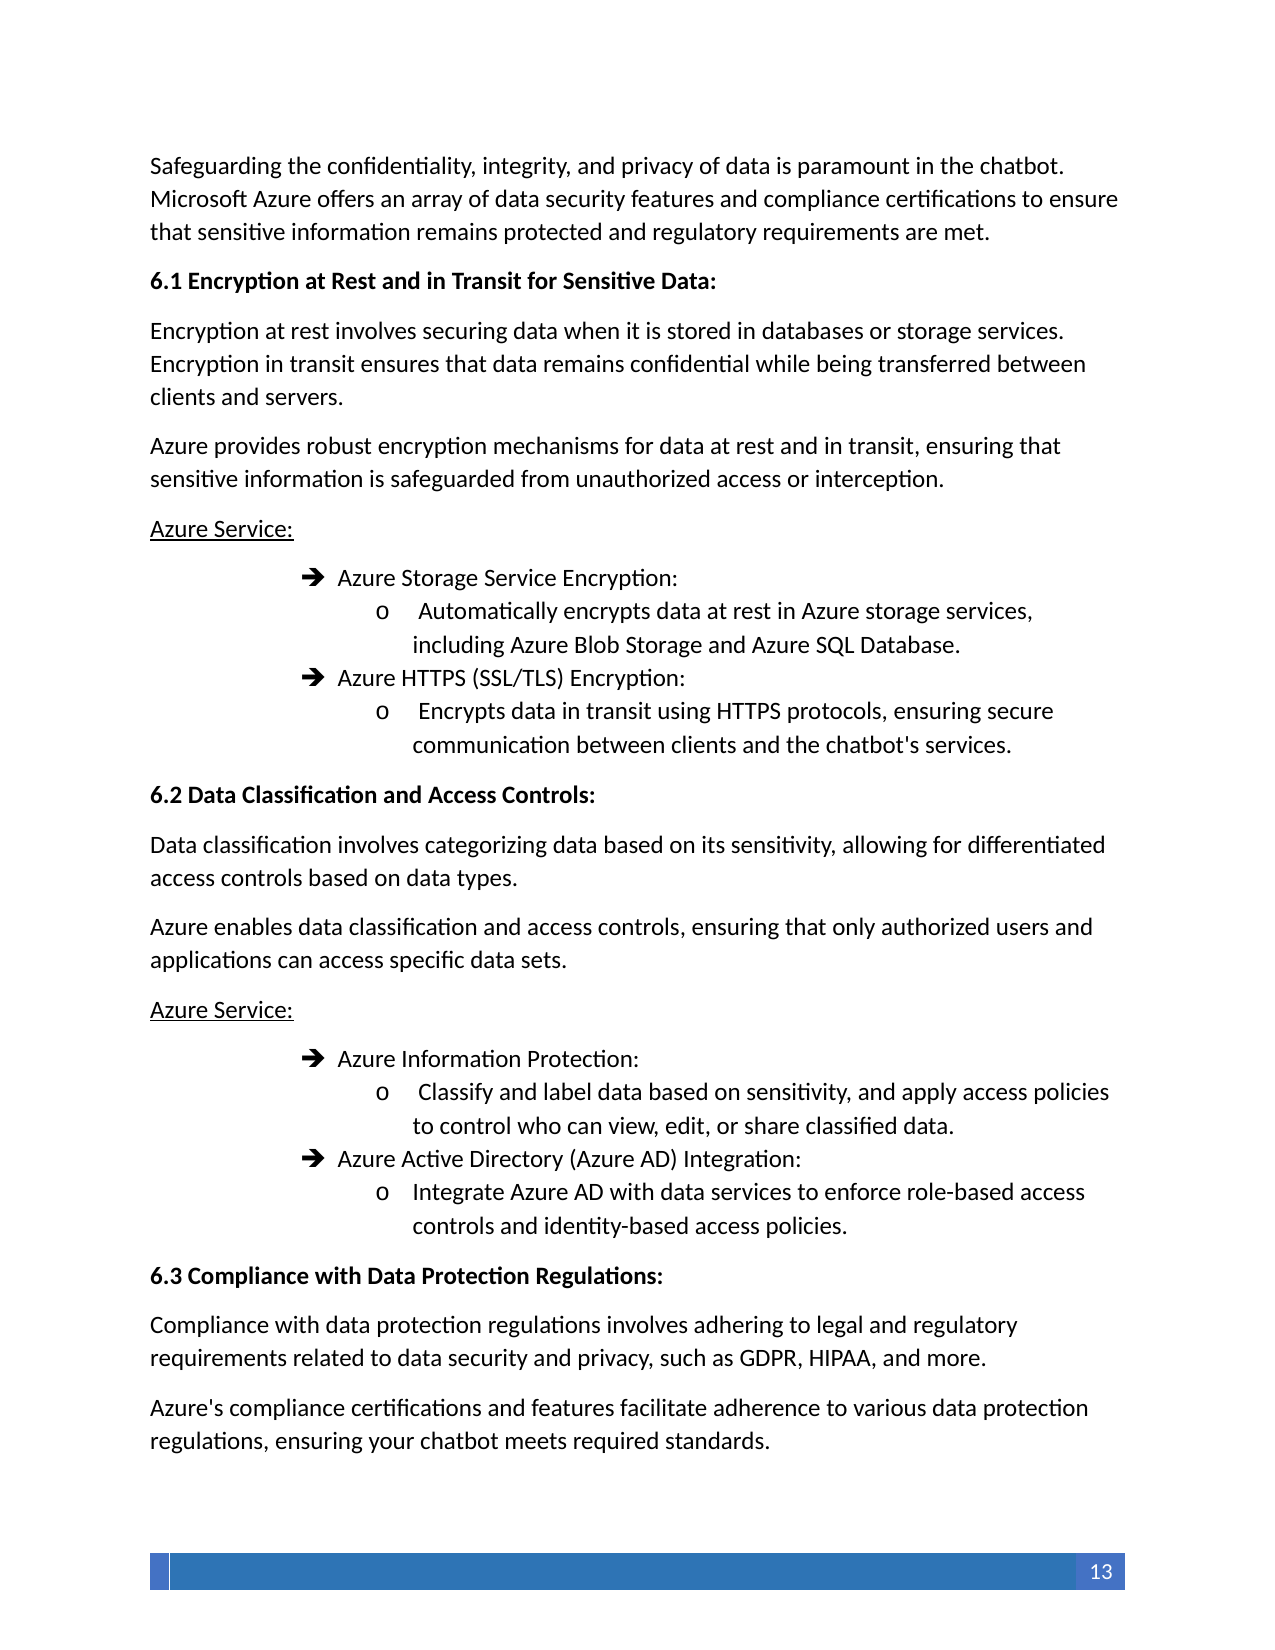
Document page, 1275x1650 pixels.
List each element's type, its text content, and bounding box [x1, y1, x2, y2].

text 6.3 Compliance with Data Protection Regulations: [150, 1260, 1125, 1291]
text Encryption at rest involves securing data when it is stored in databases or storage services. Encryption in transit ensures that data remains confidential while being transferred between clients and servers. [150, 315, 1125, 411]
list Integrate Azure AD with data services to enforce role-based access controls and identity-based access policies. [375, 1176, 1125, 1241]
text Azure's compliance certifications and features facilitate adherence to various data protection regulations, ensuring your chatbot meets required standards. [150, 1392, 1125, 1456]
list Automatically encrypts data at rest in Azure storage services, including Azure Blob Storage and Azure SQL Database. [375, 595, 1125, 660]
list Encrypts data in transit using HTTPS protocols, ensuring secure communication between clients and the chatbot's services. [375, 695, 1125, 760]
text Azure enables data classification and access controls, ensuring that only authorized users and applications can access specific data sets. [150, 911, 1125, 975]
list Azure Information Protection: [300, 1043, 1125, 1074]
text Azure Service: [150, 994, 1125, 1024]
text Azure Service: [150, 513, 1125, 543]
text Azure provides robust encryption mechanisms for data at rest and in transit, ensuring that sensitive information is safeguarded from unauthorized access or interception. [150, 430, 1125, 494]
text 6.1 Encryption at Rest and in Transit for Sensitive Data: [150, 265, 1125, 296]
text 6.2 Data Classification and Access Controls: [150, 779, 1125, 810]
text Compliance with data protection regulations involves adhering to legal and regulatory requirements related to data security and privacy, such as GDPR, HIPAA, and more. [150, 1309, 1125, 1373]
text Data classification involves categorizing data based on its sensitivity, allowing for differentiated access controls based on data types. [150, 829, 1125, 892]
list Azure HTTPS (SSL/TLS) Encryption: [300, 662, 1125, 693]
list Azure Storage Service Encryption: [300, 562, 1125, 593]
list Azure Active Directory (Azure AD) Integration: [300, 1143, 1125, 1174]
list Classify and label data based on sensitivity, and apply access policies to control who can view, edit, or share classified data. [375, 1076, 1125, 1141]
text Safeguarding the confidentiality, integrity, and privacy of data is paramount in the chatbot. Microsoft Azure offers an array of data security features and compliance certifications to ensure that sensitive information remains protected and regulatory requirements are met. [150, 150, 1125, 246]
